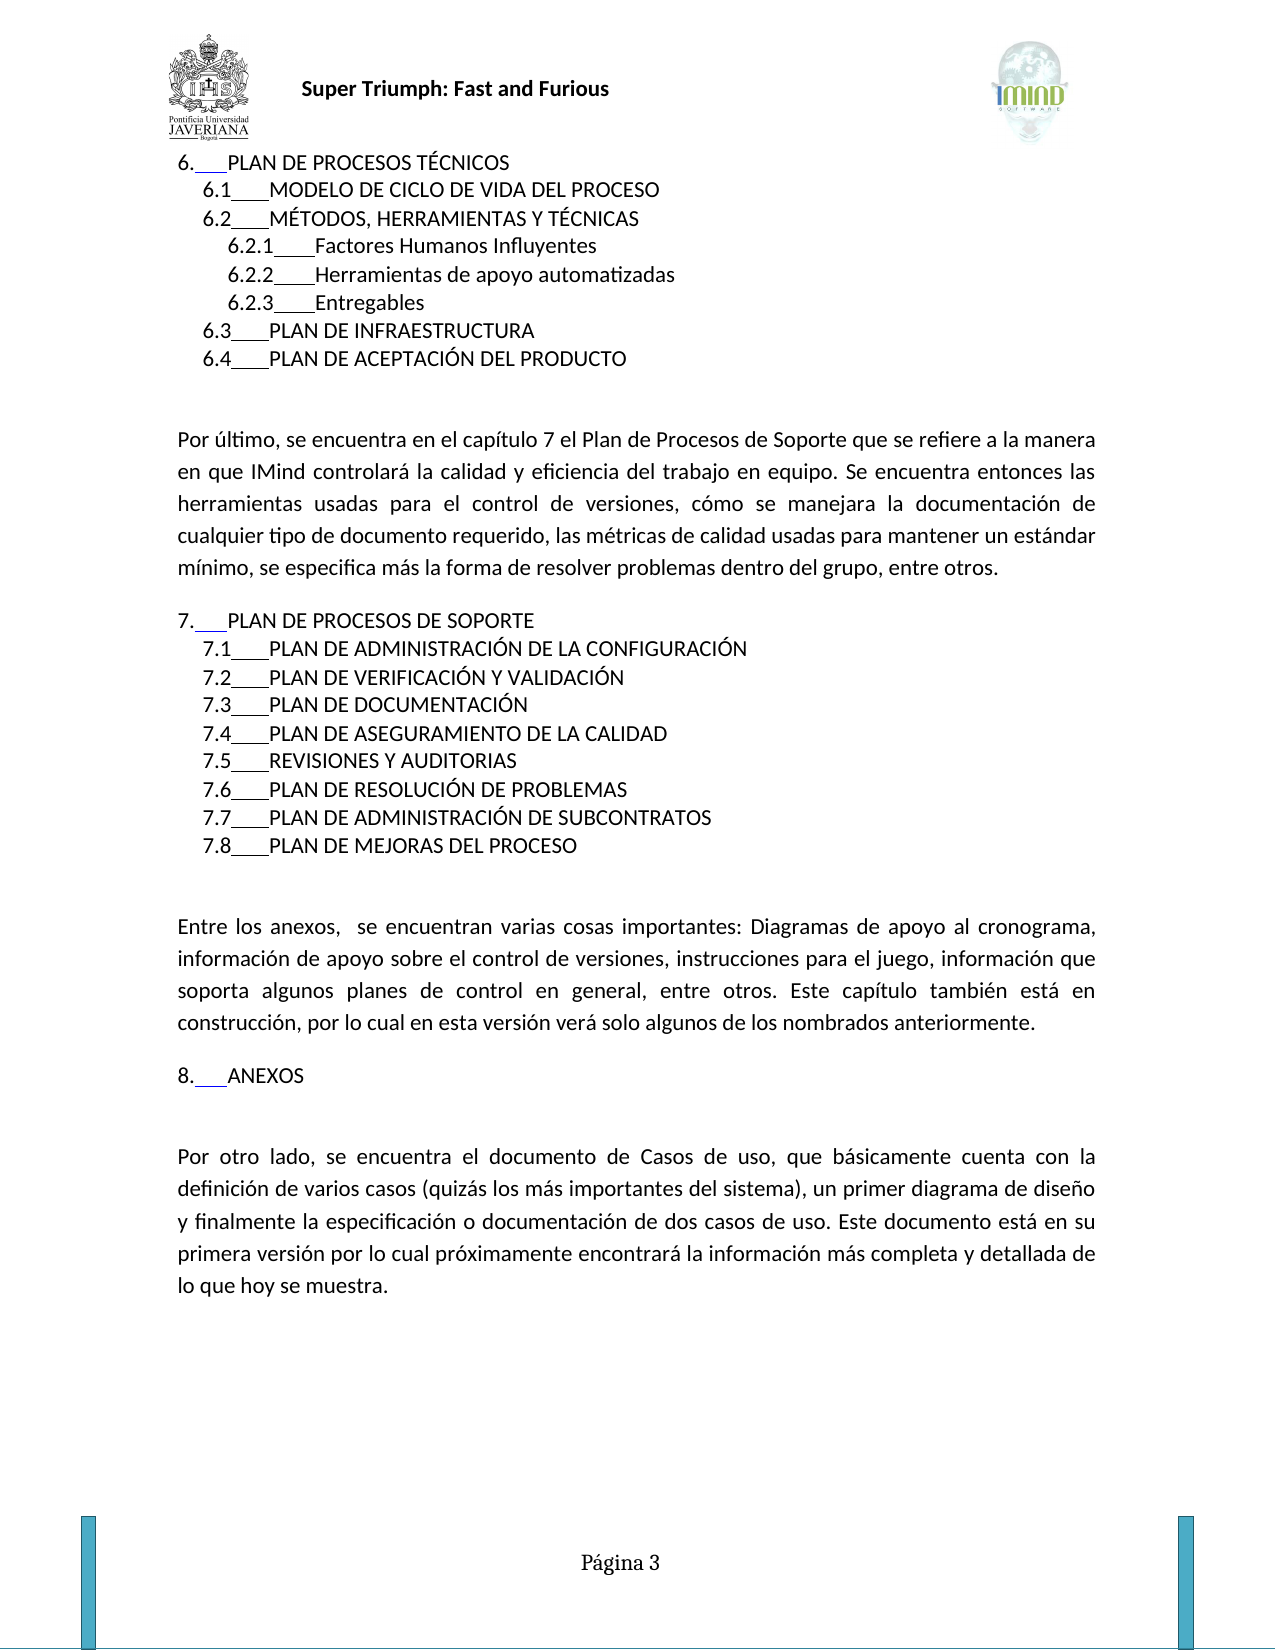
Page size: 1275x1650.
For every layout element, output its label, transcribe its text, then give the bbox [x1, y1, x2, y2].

text 6.2.2 Herramientas de apoyo automatizadas 56 [227, 260, 1098, 288]
text 7.7 PLAN DE ADMINISTRACIÓN DE SUBCONTRATOS 63 [202, 803, 1098, 831]
text 7.2 PLAN DE VERIFICACIÓN Y VALIDACIÓN 59 [202, 663, 1098, 691]
text 7.3 PLAN DE DOCUMENTACIÓN 59 [202, 691, 1098, 719]
text 6.2.1 Factores Humanos Influyentes 55 [227, 232, 1098, 260]
text 6.2 Métodos, Herramientas y Técnicas 55 [202, 204, 1098, 232]
text 6. PLAN DE PROCESOS TÉCNICOS 54 [177, 148, 1098, 176]
text Entre los anexos, se encuentran varias cosas importantes: Diagramas de apoyo al cronograma, información de apoyo sobre el control de versiones, instrucciones para el juego, información que soporta algunos planes de control en general, entre otros. Este capítulo también está en construcción, por lo cual en esta versión verá solo algunos de los nombrados anteriormente. [177, 912, 1098, 1036]
text 7.8 PLAN DE MEJORAS DEL PROCESO 63 [202, 831, 1098, 859]
text 7.4 PLAN DE ASEGURAMIENTO DE LA CALIDAD 60 [202, 719, 1098, 747]
text 7. PLAN DE PROCESOS DE SOPORTE 59 [177, 607, 1098, 634]
text Por otro lado, se encuentra el documento de Casos de uso, que básicamente cuenta con la definición de varios casos (quizás los más importantes del sistema), un primer diagrama de diseño y finalmente la especificación o documentación de dos casos de uso. Este documento está en su primera versión por lo cual próximamente encontrará la información más completa y detallada de lo que hoy se muestra. [177, 1142, 1098, 1299]
picture [990, 41, 1075, 148]
text 6.1 MODELO DE CICLO DE VIDA DEL PROCESO 54 [202, 176, 1098, 204]
text 7.5 REVISIONES Y AUDITORIAS 61 [202, 747, 1098, 775]
text 6.2.3 Entregables 57 [227, 288, 1098, 316]
text 6.3 PLAN DE INFRAESTRUCTURA 57 [202, 316, 1098, 344]
text 8. ANEXOS 64 [177, 1061, 1098, 1089]
picture [168, 34, 249, 141]
text Por último, se encuentra en el capítulo 7 el Plan de Procesos de Soporte que se refiere a la manera en que IMind controlará la calidad y eficiencia del trabajo en equipo. Se encuentra entonces las herramientas usadas para el control de versiones, cómo se manejara la documentación de cualquier tipo de documento requerido, las métricas de calidad usadas para mantener un estándar mínimo, se especifica más la forma de resolver problemas dentro del grupo, entre otros. [177, 425, 1098, 582]
text 7.6 PLAN DE RESOLUCIÓN DE PROBLEMAS 62 [202, 775, 1098, 803]
text 6.4 Plan de Aceptación del Producto 58 [202, 344, 1098, 372]
text 7.1 PLAN DE ADMINISTRACIÓN DE LA CONFIGURACIÓN 59 [202, 634, 1098, 663]
